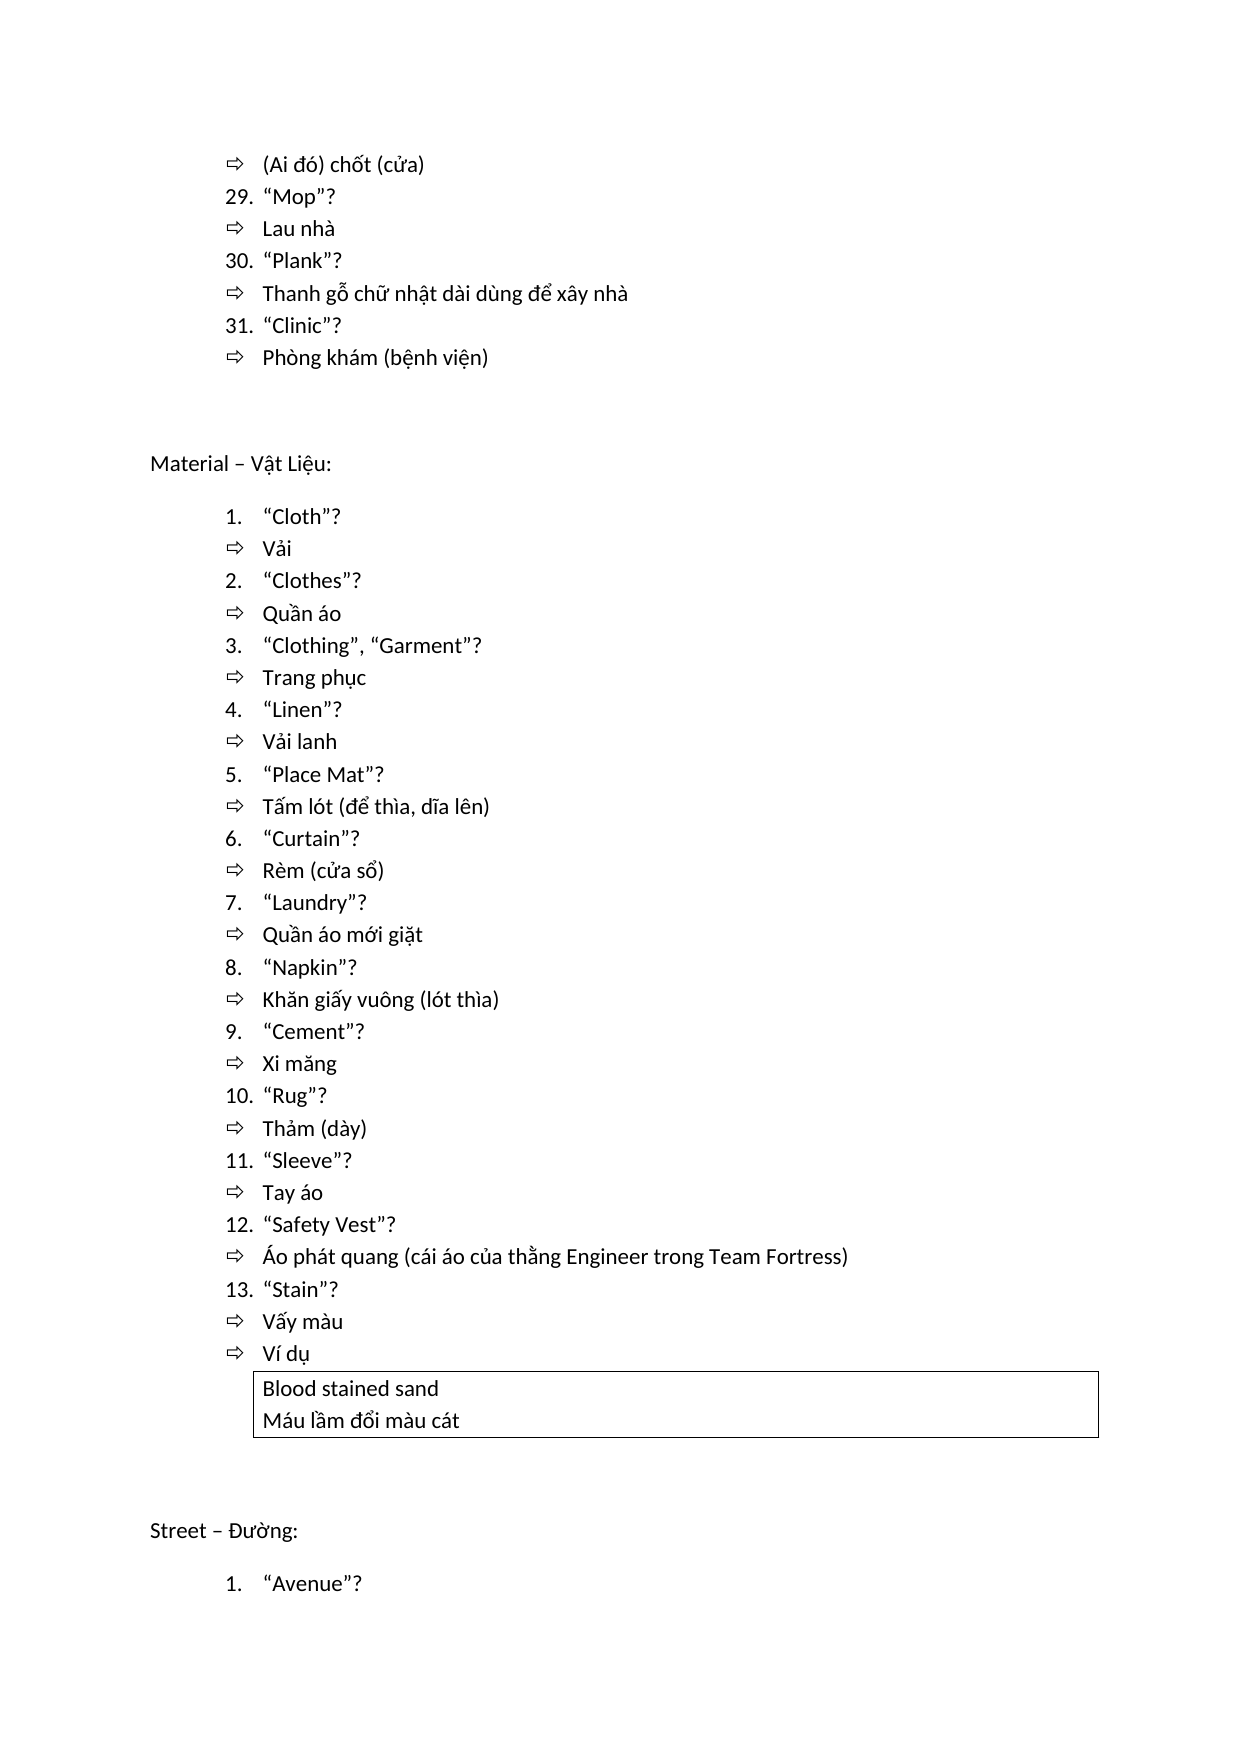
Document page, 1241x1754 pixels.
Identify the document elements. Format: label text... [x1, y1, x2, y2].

list Khăn giấy vuông (lót thìa) [225, 985, 1090, 1013]
list Tấm lót (để thìa, dĩa lên) [225, 792, 1090, 820]
list Trang phục [225, 663, 1090, 691]
list Thanh gỗ chữ nhật dài dùng để xây nhà [225, 279, 1090, 307]
list Tay áo [225, 1178, 1090, 1206]
list Quần áo [225, 599, 1090, 627]
list “Laundry”? [225, 888, 1090, 916]
text Material – Vật Liệu: [150, 449, 1090, 477]
list Phòng khám (bệnh viện) [225, 343, 1090, 371]
list “Linen”? [225, 695, 1090, 723]
list “Clinic”? [225, 311, 1090, 339]
list “Mop”? [225, 182, 1090, 210]
list “Clothing”, “Garment”? [225, 631, 1090, 659]
list Ví dụ [225, 1339, 1090, 1367]
list Lau nhà [225, 214, 1090, 242]
list Vải [225, 534, 1090, 562]
list “Safety Vest”? [225, 1210, 1090, 1238]
list “Sleeve”? [225, 1146, 1090, 1174]
list Rèm (cửa sổ) [225, 856, 1090, 884]
list “Stain”? [225, 1275, 1090, 1303]
text Street – Đường: [150, 1516, 1090, 1544]
list Quần áo mới giặt [225, 921, 1090, 949]
list Blood stained sand [254, 1372, 1098, 1402]
list Vấy màu [225, 1307, 1090, 1335]
list “Rug”? [225, 1082, 1090, 1109]
list “Plank”? [225, 247, 1090, 274]
list “Place Mat”? [225, 760, 1090, 788]
list “Avenue”? [225, 1569, 1090, 1597]
list “Cloth”? [225, 502, 1090, 530]
list “Clothes”? [225, 567, 1090, 594]
list (Ai đó) chốt (cửa) [225, 150, 1090, 178]
list Vải lanh [225, 727, 1090, 756]
list Máu lầm đổi màu cát [254, 1403, 1098, 1437]
list Áo phát quang (cái áo của thằng Engineer trong Team Fortress) [225, 1242, 1090, 1271]
list “Curtain”? [225, 824, 1090, 852]
list Thảm (dày) [225, 1114, 1090, 1142]
list “Cement”? [225, 1017, 1090, 1045]
list “Napkin”? [225, 953, 1090, 981]
list Xi măng [225, 1049, 1090, 1077]
